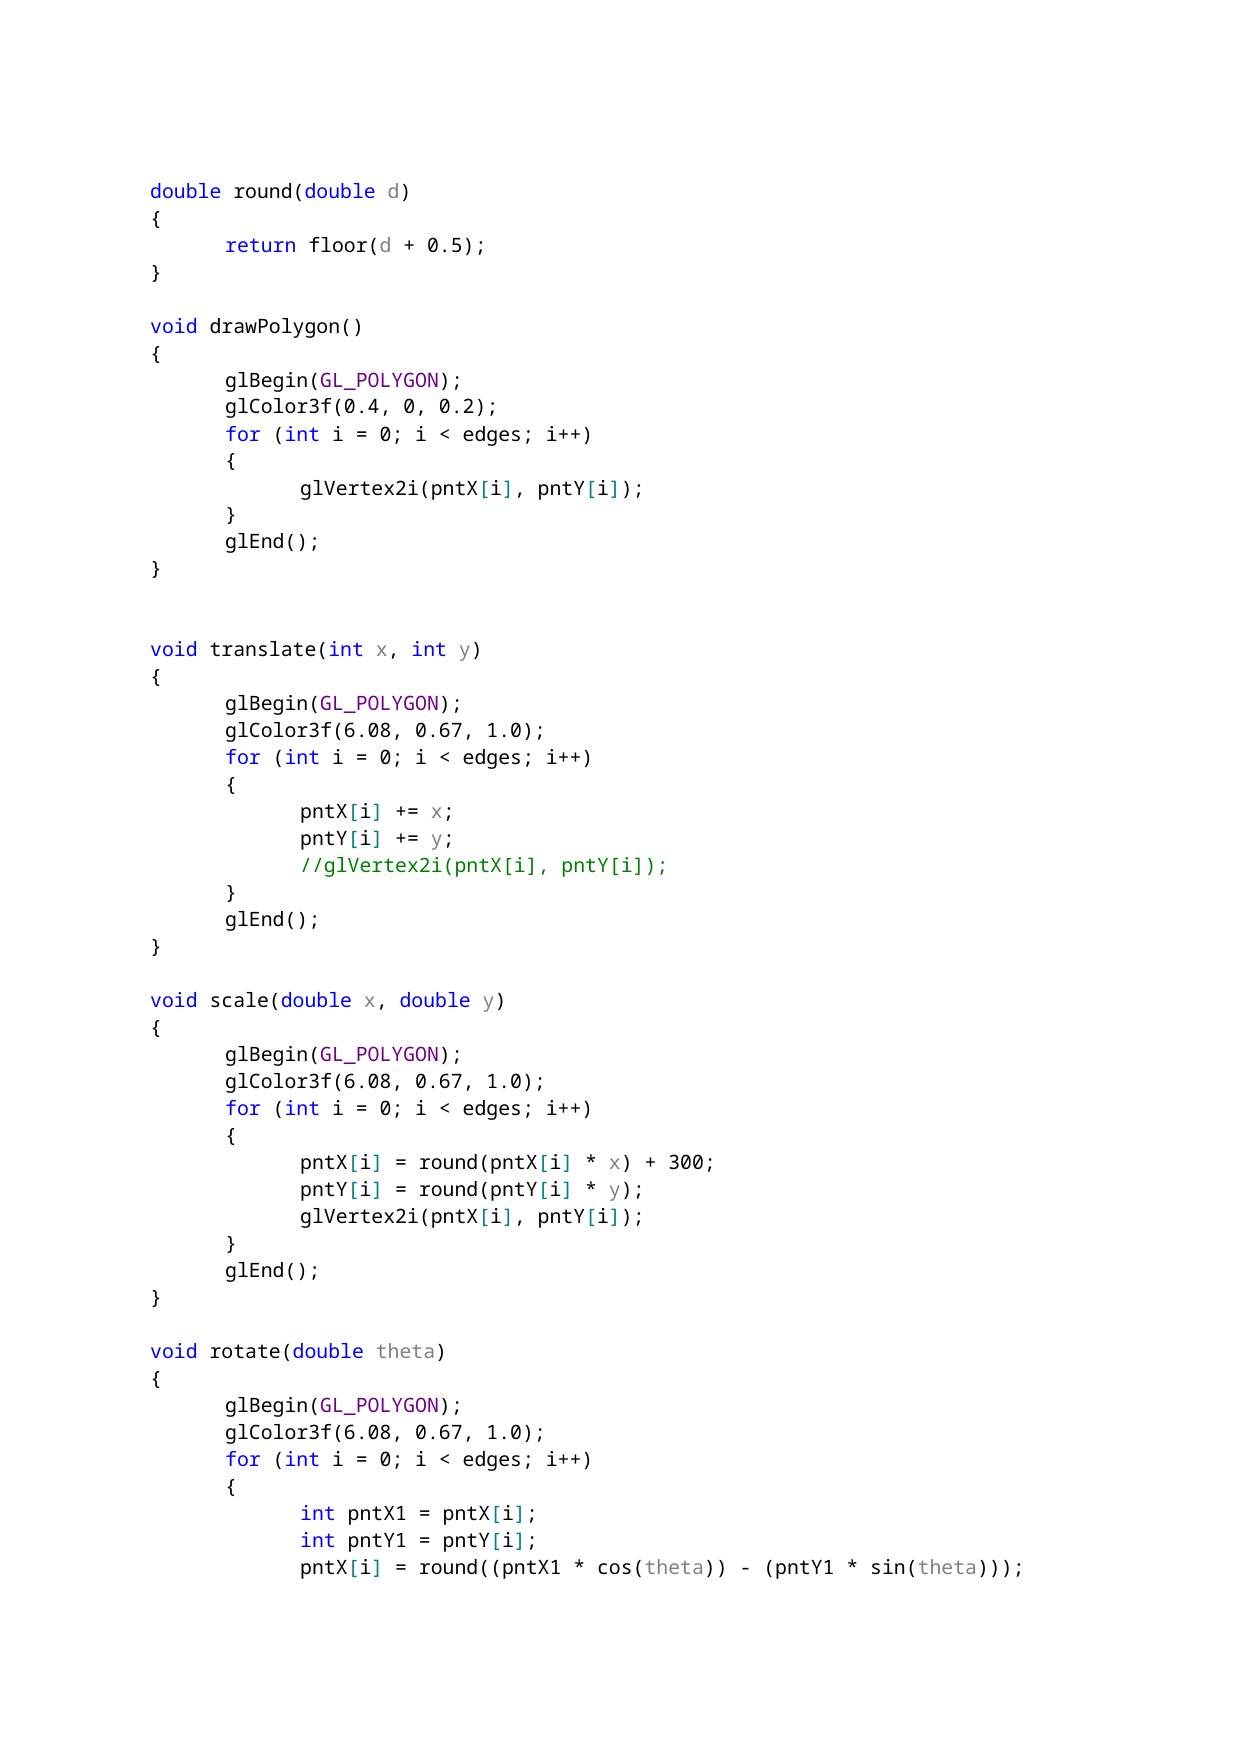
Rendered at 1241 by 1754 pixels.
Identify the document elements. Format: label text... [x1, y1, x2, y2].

text } [150, 555, 1090, 582]
text for (int i = 0; i < edges; i++) [150, 1094, 1090, 1121]
text glVertex2i(pntX[i], pntY[i]); [150, 474, 1090, 501]
text } [150, 878, 1090, 905]
text glEnd(); [150, 905, 1090, 932]
text } [150, 1283, 1090, 1310]
text int pntY1 = pntY[i]; [150, 1526, 1090, 1553]
text } [150, 932, 1090, 959]
text { [150, 339, 1090, 366]
text for (int i = 0; i < edges; i++) [150, 743, 1090, 771]
text glColor3f(6.08, 0.67, 1.0); [150, 717, 1090, 743]
text pntX[i] += x; [150, 797, 1090, 824]
text glColor3f(6.08, 0.67, 1.0); [150, 1418, 1090, 1445]
text glColor3f(0.4, 0, 0.2); [150, 393, 1090, 420]
text glEnd(); [150, 528, 1090, 555]
text { [150, 1013, 1090, 1040]
text int pntX1 = pntX[i]; [150, 1499, 1090, 1526]
text for (int i = 0; i < edges; i++) [150, 1445, 1090, 1472]
text glBegin(GL_POLYGON); [150, 1040, 1090, 1067]
text { [150, 771, 1090, 797]
text void rotate(double theta) [150, 1337, 1090, 1364]
text glVertex2i(pntX[i], pntY[i]); [150, 1202, 1090, 1229]
text pntX[i] = round(pntX[i] * x) + 300; [150, 1148, 1090, 1175]
text { [150, 663, 1090, 689]
text { [150, 1472, 1090, 1499]
text return floor(d + 0.5); [150, 231, 1090, 258]
text for (int i = 0; i < edges; i++) [150, 420, 1090, 447]
text pntY[i] += y; [150, 824, 1090, 851]
text double round(double d) [150, 177, 1090, 204]
text glBegin(GL_POLYGON); [150, 366, 1090, 393]
text { [150, 204, 1090, 231]
text pntY[i] = round(pntY[i] * y); [150, 1175, 1090, 1202]
text { [150, 447, 1090, 474]
text { [150, 1121, 1090, 1148]
text glBegin(GL_POLYGON); [150, 1391, 1090, 1418]
text glColor3f(6.08, 0.67, 1.0); [150, 1067, 1090, 1094]
text } [150, 1229, 1090, 1256]
text void drawPolygon() [150, 312, 1090, 339]
text } [150, 501, 1090, 528]
text pntX[i] = round((pntX1 * cos(theta)) - (pntY1 * sin(theta))); [150, 1553, 1090, 1580]
text } [150, 258, 1090, 285]
text glEnd(); [150, 1256, 1090, 1283]
text void scale(double x, double y) [150, 986, 1090, 1013]
text //glVertex2i(pntX[i], pntY[i]); [150, 851, 1090, 878]
text glBegin(GL_POLYGON); [150, 689, 1090, 717]
text void translate(int x, int y) [150, 636, 1090, 663]
text { [150, 1364, 1090, 1391]
